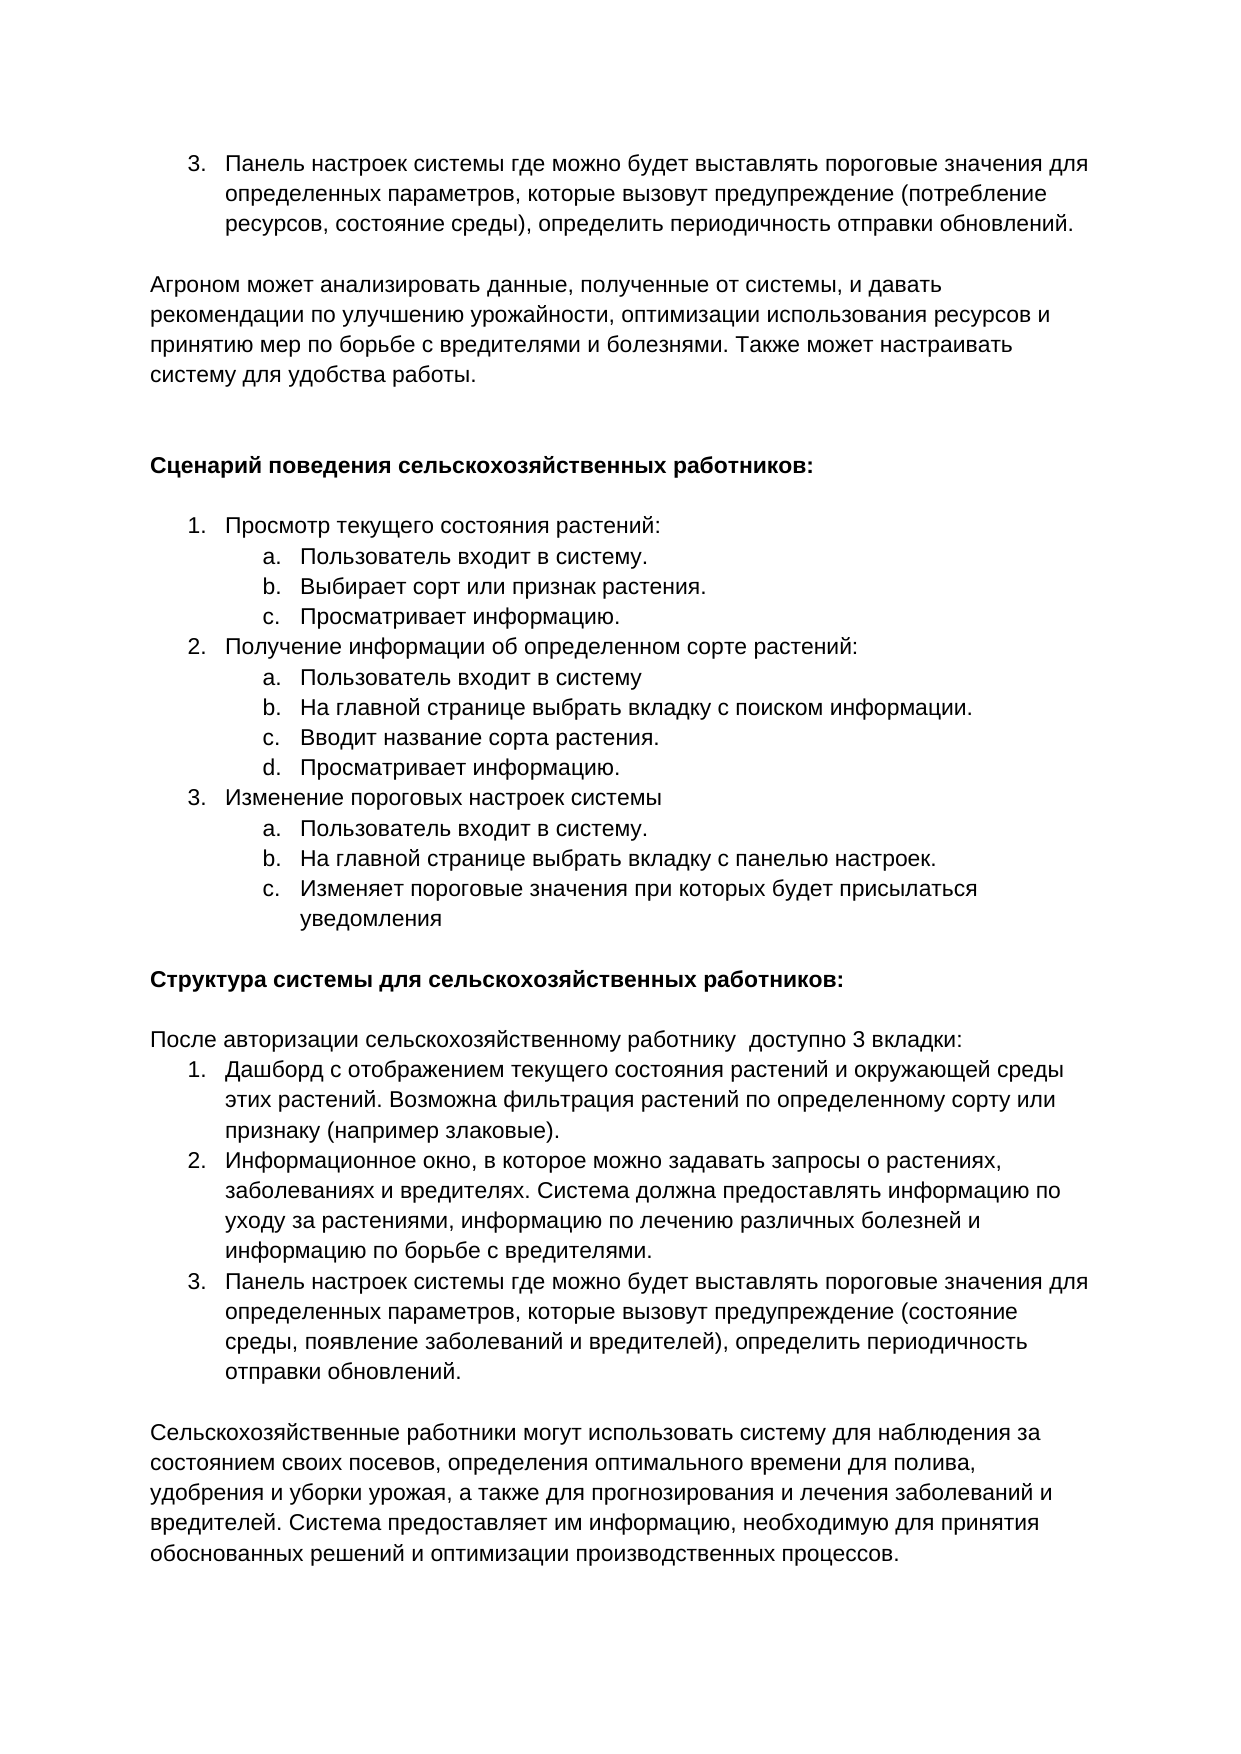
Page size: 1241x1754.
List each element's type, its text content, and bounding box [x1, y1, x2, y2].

list Пользователь входит в систему. [262, 543, 1090, 569]
text Сельскохозяйственные работники могут использовать систему для наблюдения за состоянием своих посевов, определения оптимального времени для полива, удобрения и уборки урожая, а также для прогнозирования и лечения заболеваний и вредителей. Система предоставляет им информацию, необходимую для принятия обоснованных решений и оптимизации производственных процессов. [150, 1419, 1090, 1566]
text Сценарий поведения сельскохозяйственных работников: [150, 452, 1090, 478]
list Выбирает сорт или признак растения. [262, 573, 1090, 599]
list Изменяет пороговые значения при которых будет присылаться уведомления [262, 875, 1090, 932]
list Пользователь входит в систему [262, 663, 1090, 690]
list Панель настроек системы где можно будет выставлять пороговые значения для определенных параметров, которые вызовут предупреждение (потребление ресурсов, состояние среды), определить периодичность отправки обновлений. [187, 150, 1090, 237]
text Структура системы для сельскохозяйственных работников: [150, 966, 1090, 992]
list На главной странице выбрать вкладку с поиском информации. [262, 694, 1090, 720]
text После авторизации сельскохозяйственному работнику доступно 3 вкладки: [150, 1026, 1090, 1052]
list Изменение пороговых настроек системы [187, 784, 1090, 811]
list Пользователь входит в систему. [262, 814, 1090, 841]
list На главной странице выбрать вкладку с панелью настроек. [262, 845, 1090, 871]
list Просматривает информацию. [262, 754, 1090, 781]
list Информационное окно, в которое можно задавать запросы о растениях, заболеваниях и вредителях. Система должна предоставлять информацию по уходу за растениями, информацию по лечению различных болезней и информацию по борьбе с вредителями. [187, 1147, 1090, 1264]
list Дашборд с отображением текущего состояния растений и окружающей среды этих растений. Возможна фильтрация растений по определенному сорту или признаку (например злаковые). [187, 1056, 1090, 1143]
list Получение информации об определенном сорте растений: [187, 633, 1090, 660]
list Панель настроек системы где можно будет выставлять пороговые значения для определенных параметров, которые вызовут предупреждение (состояние среды, появление заболеваний и вредителей), определить периодичность отправки обновлений. [187, 1268, 1090, 1385]
list Вводит название сорта растения. [262, 724, 1090, 750]
list Просмотр текущего состояния растений: [187, 512, 1090, 539]
list Просматривает информацию. [262, 603, 1090, 629]
text Агроном может анализировать данные, полученные от системы, и давать рекомендации по улучшению урожайности, оптимизации использования ресурсов и принятию мер по борьбе с вредителями и болезнями. Также может настраивать систему для удобства работы. [150, 271, 1090, 388]
